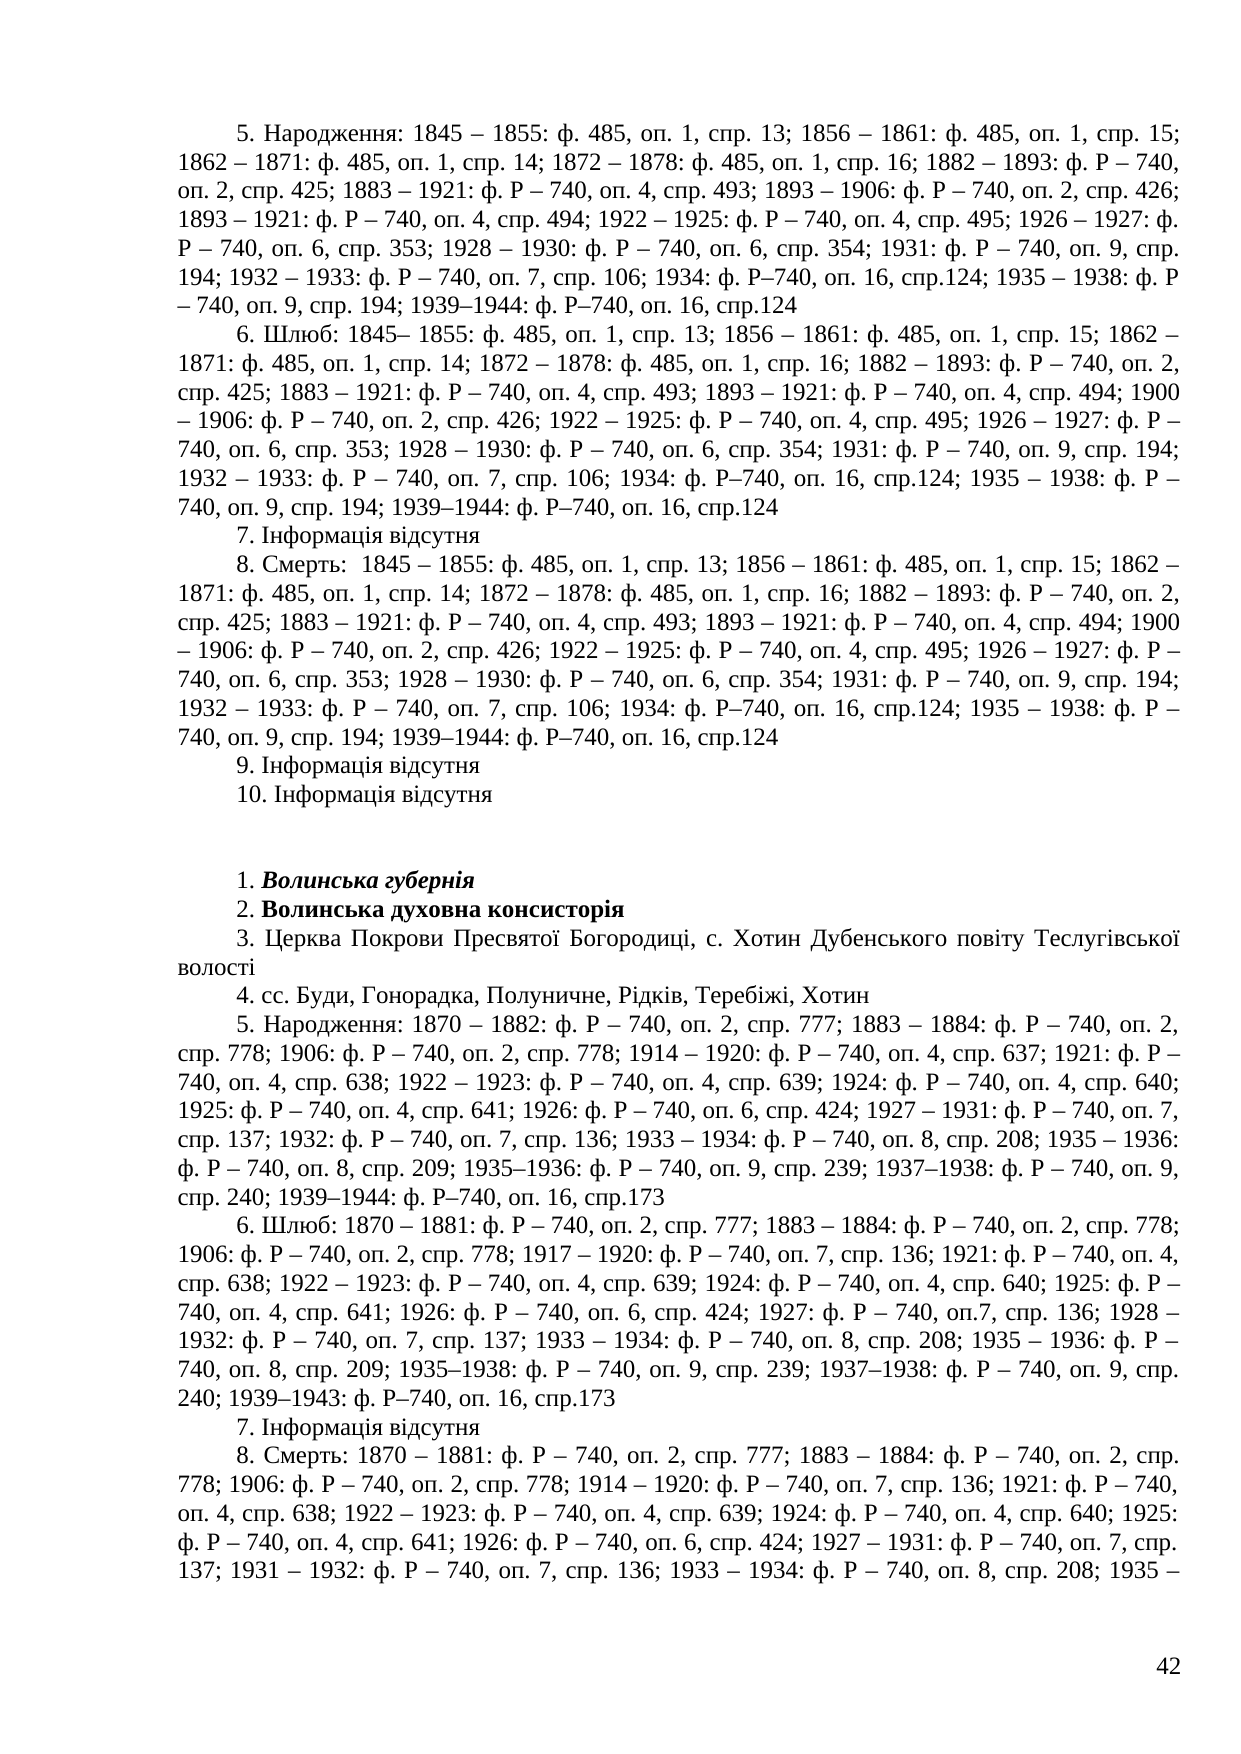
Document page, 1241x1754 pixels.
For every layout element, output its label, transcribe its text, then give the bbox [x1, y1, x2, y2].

text 5. Народження: 1870 – 1882: ф. Р – 740, оп. 2, спр. 777; 1883 – 1884: ф. Р – 740, оп. 2, спр. 778; 1906: ф. Р – 740, оп. 2, спр. 778; 1914 – 1920: ф. Р – 740, оп. 4, спр. 637; 1921: ф. Р – 740, оп. 4, спр. 638; 1922 – 1923: ф. Р – 740, оп. 4, спр. 639; 1924: ф. Р – 740, оп. 4, спр. 640; 1925: ф. Р – 740, оп. 4, спр. 641; 1926: ф. Р – 740, оп. 6, спр. 424; 1927 – 1931: ф. Р – 740, оп. 7, спр. 137; 1932: ф. Р – 740, оп. 7, спр. 136; 1933 – 1934: ф. Р – 740, оп. 8, спр. 208; 1935 – 1936: ф. Р – 740, оп. 8, спр. 209; 1935–1936: ф. Р – 740, оп. 9, спр. 239; 1937–1938: ф. Р – 740, оп. 9, спр. 240; 1939–1944: ф. Р–740, оп. 16, спр.173 [177, 1009, 1181, 1211]
text 6. Шлюб: 1845– 1855: ф. 485, оп. 1, спр. 13; 1856 – 1861: ф. 485, оп. 1, спр. 15; 1862 – 1871: ф. 485, оп. 1, спр. 14; 1872 – 1878: ф. 485, оп. 1, спр. 16; 1882 – 1893: ф. Р – 740, оп. 2, спр. 425; 1883 – 1921: ф. Р – 740, оп. 4, спр. 493; 1893 – 1921: ф. Р – 740, оп. 4, спр. 494; 1900 – 1906: ф. Р – 740, оп. 2, спр. 426; 1922 – 1925: ф. Р – 740, оп. 4, спр. 495; 1926 – 1927: ф. Р – 740, оп. 6, спр. 353; 1928 – 1930: ф. Р – 740, оп. 6, спр. 354; 1931: ф. Р – 740, оп. 9, спр. 194; 1932 – 1933: ф. Р – 740, оп. 7, спр. 106; 1934: ф. Р–740, оп. 16, спр.124; 1935 – 1938: ф. Р – 740, оп. 9, спр. 194; 1939–1944: ф. Р–740, оп. 16, спр.124 [177, 319, 1181, 521]
text 3. Церква Покрови Пресвятої Богородиці, с. Хотин Дубенського повіту Теслугівської волості [177, 923, 1181, 981]
text 4. сс. Буди, Гонорадка, Полуничне, Рідків, Теребіжі, Хотин [177, 981, 1181, 1009]
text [177, 1441, 1181, 1584]
text 5. Народження: 1845 – 1855: ф. 485, оп. 1, спр. 13; 1856 – 1861: ф. 485, оп. 1, спр. 15; 1862 – 1871: ф. 485, оп. 1, спр. 14; 1872 – 1878: ф. 485, оп. 1, спр. 16; 1882 – 1893: ф. Р – 740, оп. 2, спр. 425; 1883 – 1921: ф. Р – 740, оп. 4, спр. 493; 1893 – 1906: ф. Р – 740, оп. 2, спр. 426; 1893 – 1921: ф. Р – 740, оп. 4, спр. 494; 1922 – 1925: ф. Р – 740, оп. 4, спр. 495; 1926 – 1927: ф. Р – 740, оп. 6, спр. 353; 1928 – 1930: ф. Р – 740, оп. 6, спр. 354; 1931: ф. Р – 740, оп. 9, спр. 194; 1932 – 1933: ф. Р – 740, оп. 7, спр. 106; 1934: ф. Р–740, оп. 16, спр.124; 1935 – 1938: ф. Р – 740, оп. 9, спр. 194; 1939–1944: ф. Р–740, оп. 16, спр.124 [177, 118, 1181, 319]
text 7. Інформація відсутня [177, 521, 1181, 549]
text 2. Волинська духовна консисторія [177, 894, 1181, 923]
text 7. Інформація відсутня [177, 1412, 1181, 1441]
text 9. Інформація відсутня [177, 751, 1181, 779]
text 10. Інформація відсутня [177, 779, 1181, 808]
text 6. Шлюб: 1870 – 1881: ф. Р – 740, оп. 2, спр. 777; 1883 – 1884: ф. Р – 740, оп. 2, спр. 778; 1906: ф. Р – 740, оп. 2, спр. 778; 1917 – 1920: ф. Р – 740, оп. 7, спр. 136; 1921: ф. Р – 740, оп. 4, спр. 638; 1922 – 1923: ф. Р – 740, оп. 4, спр. 639; 1924: ф. Р – 740, оп. 4, спр. 640; 1925: ф. Р – 740, оп. 4, спр. 641; 1926: ф. Р – 740, оп. 6, спр. 424; 1927: ф. Р – 740, оп.7, спр. 136; 1928 – 1932: ф. Р – 740, оп. 7, спр. 137; 1933 – 1934: ф. Р – 740, оп. 8, спр. 208; 1935 – 1936: ф. Р – 740, оп. 8, спр. 209; 1935–1938: ф. Р – 740, оп. 9, спр. 239; 1937–1938: ф. Р – 740, оп. 9, спр. 240; 1939–1943: ф. Р–740, оп. 16, спр.173 [177, 1211, 1181, 1412]
text 1. Волинська губернія [177, 866, 1181, 894]
text 8. Смерть: 1845 – 1855: ф. 485, оп. 1, спр. 13; 1856 – 1861: ф. 485, оп. 1, спр. 15; 1862 – 1871: ф. 485, оп. 1, спр. 14; 1872 – 1878: ф. 485, оп. 1, спр. 16; 1882 – 1893: ф. Р – 740, оп. 2, спр. 425; 1883 – 1921: ф. Р – 740, оп. 4, спр. 493; 1893 – 1921: ф. Р – 740, оп. 4, спр. 494; 1900 – 1906: ф. Р – 740, оп. 2, спр. 426; 1922 – 1925: ф. Р – 740, оп. 4, спр. 495; 1926 – 1927: ф. Р – 740, оп. 6, спр. 353; 1928 – 1930: ф. Р – 740, оп. 6, спр. 354; 1931: ф. Р – 740, оп. 9, спр. 194; 1932 – 1933: ф. Р – 740, оп. 7, спр. 106; 1934: ф. Р–740, оп. 16, спр.124; 1935 – 1938: ф. Р – 740, оп. 9, спр. 194; 1939–1944: ф. Р–740, оп. 16, спр.124 [177, 549, 1181, 751]
